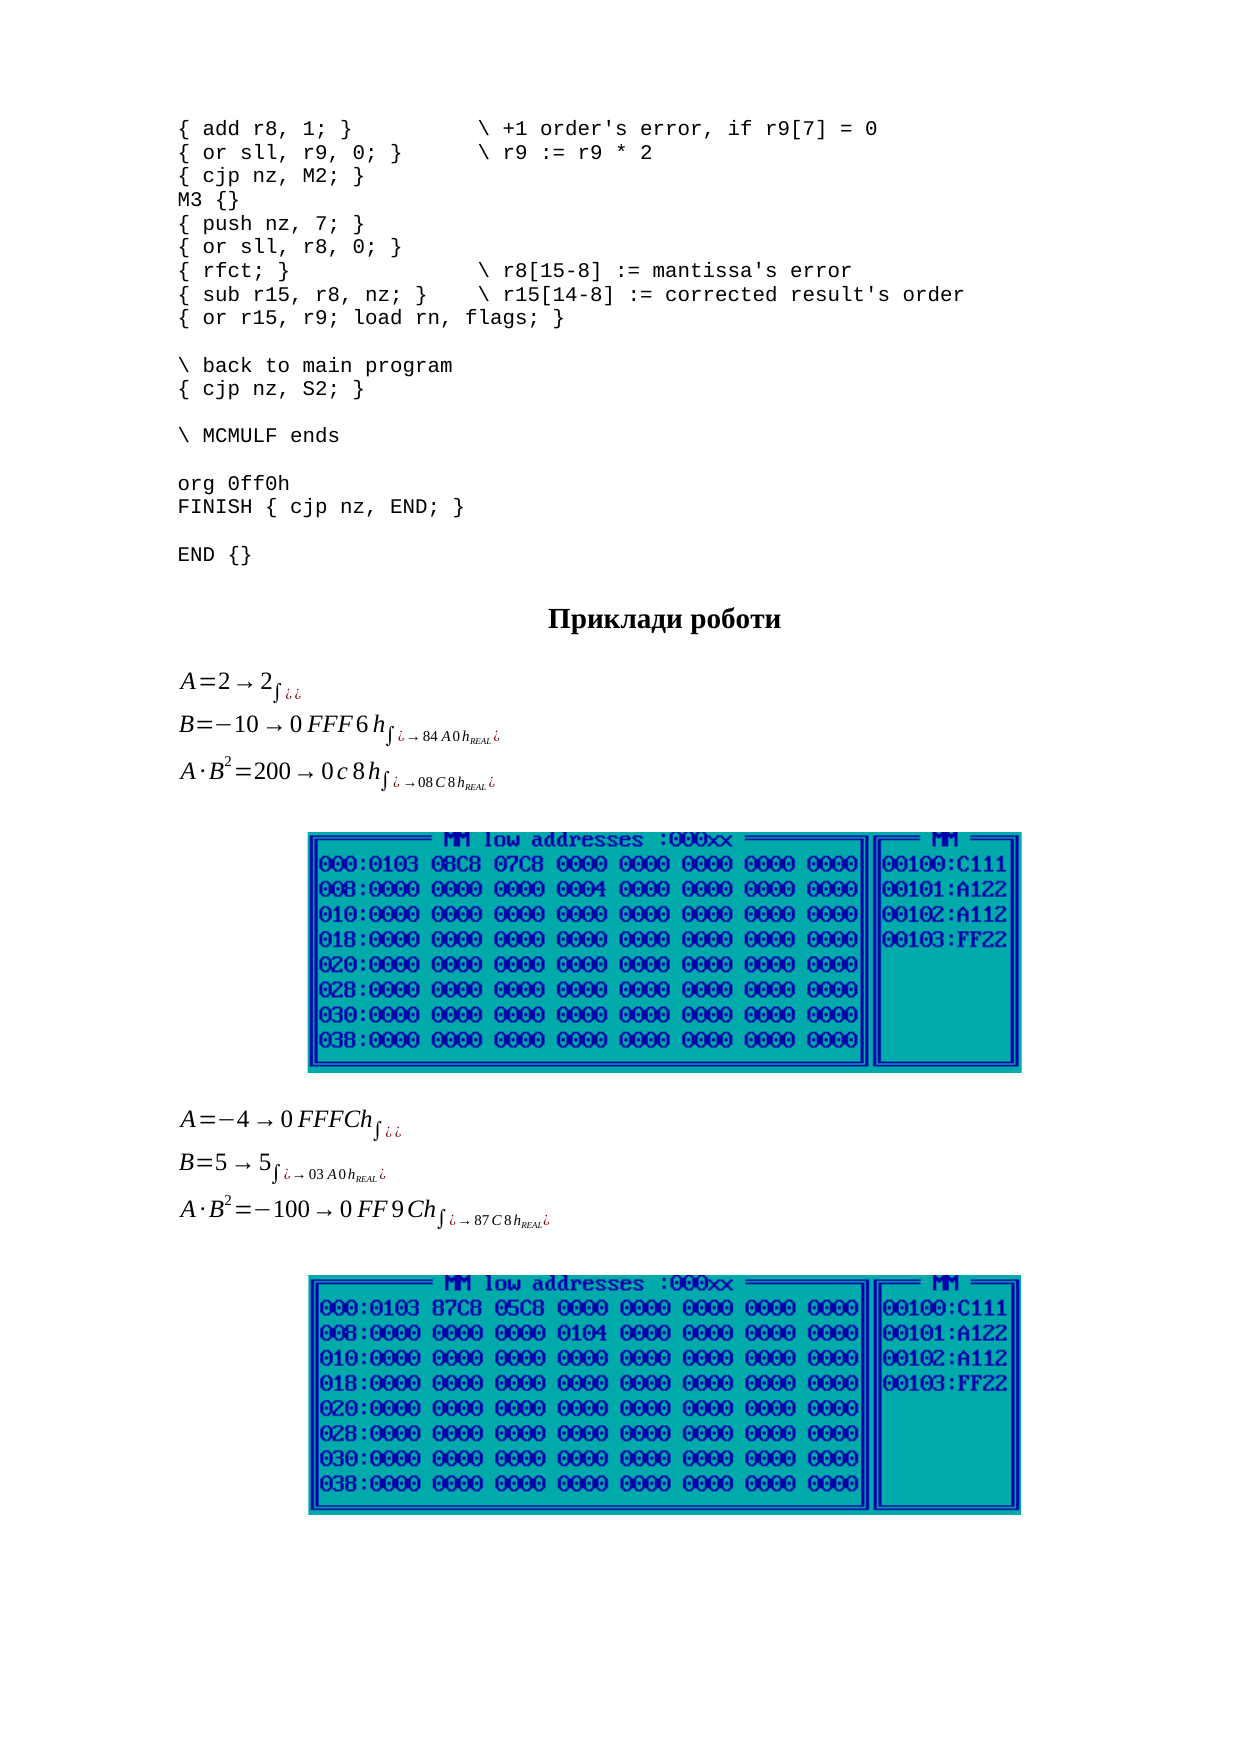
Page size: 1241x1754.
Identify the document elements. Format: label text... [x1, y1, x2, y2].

text { or r15, r9; load rn, flags; } [177, 307, 1152, 331]
text { cjp nz, S2; } [177, 378, 1152, 402]
text \ MCMULF ends [177, 426, 1152, 449]
text { or sll, r9, 0; } \ r9 := r9 * 2 [177, 142, 1152, 165]
text org 0ff0h [177, 473, 1152, 496]
text { add r8, 1; } \ +1 order's error, if r9[7] = 0 [177, 118, 1152, 142]
text { or sll, r8, 0; } [177, 236, 1152, 260]
text { cjp nz, M2; } [177, 165, 1152, 189]
text { push nz, 7; } [177, 213, 1152, 236]
text { rfct; } \ r8[15-8] := mantissa's error [177, 260, 1152, 284]
text \ back to main program [177, 354, 1152, 378]
picture [308, 1275, 1021, 1515]
text M3 {} [177, 189, 1152, 213]
picture [307, 832, 1022, 1073]
text FINISH { cjp nz, END; } [177, 496, 1152, 520]
text END {} [177, 544, 1152, 567]
text { sub r15, r8, nz; } \ r15[14-8] := corrected result's order [177, 284, 1152, 307]
text Приклади роботи [177, 601, 1152, 634]
